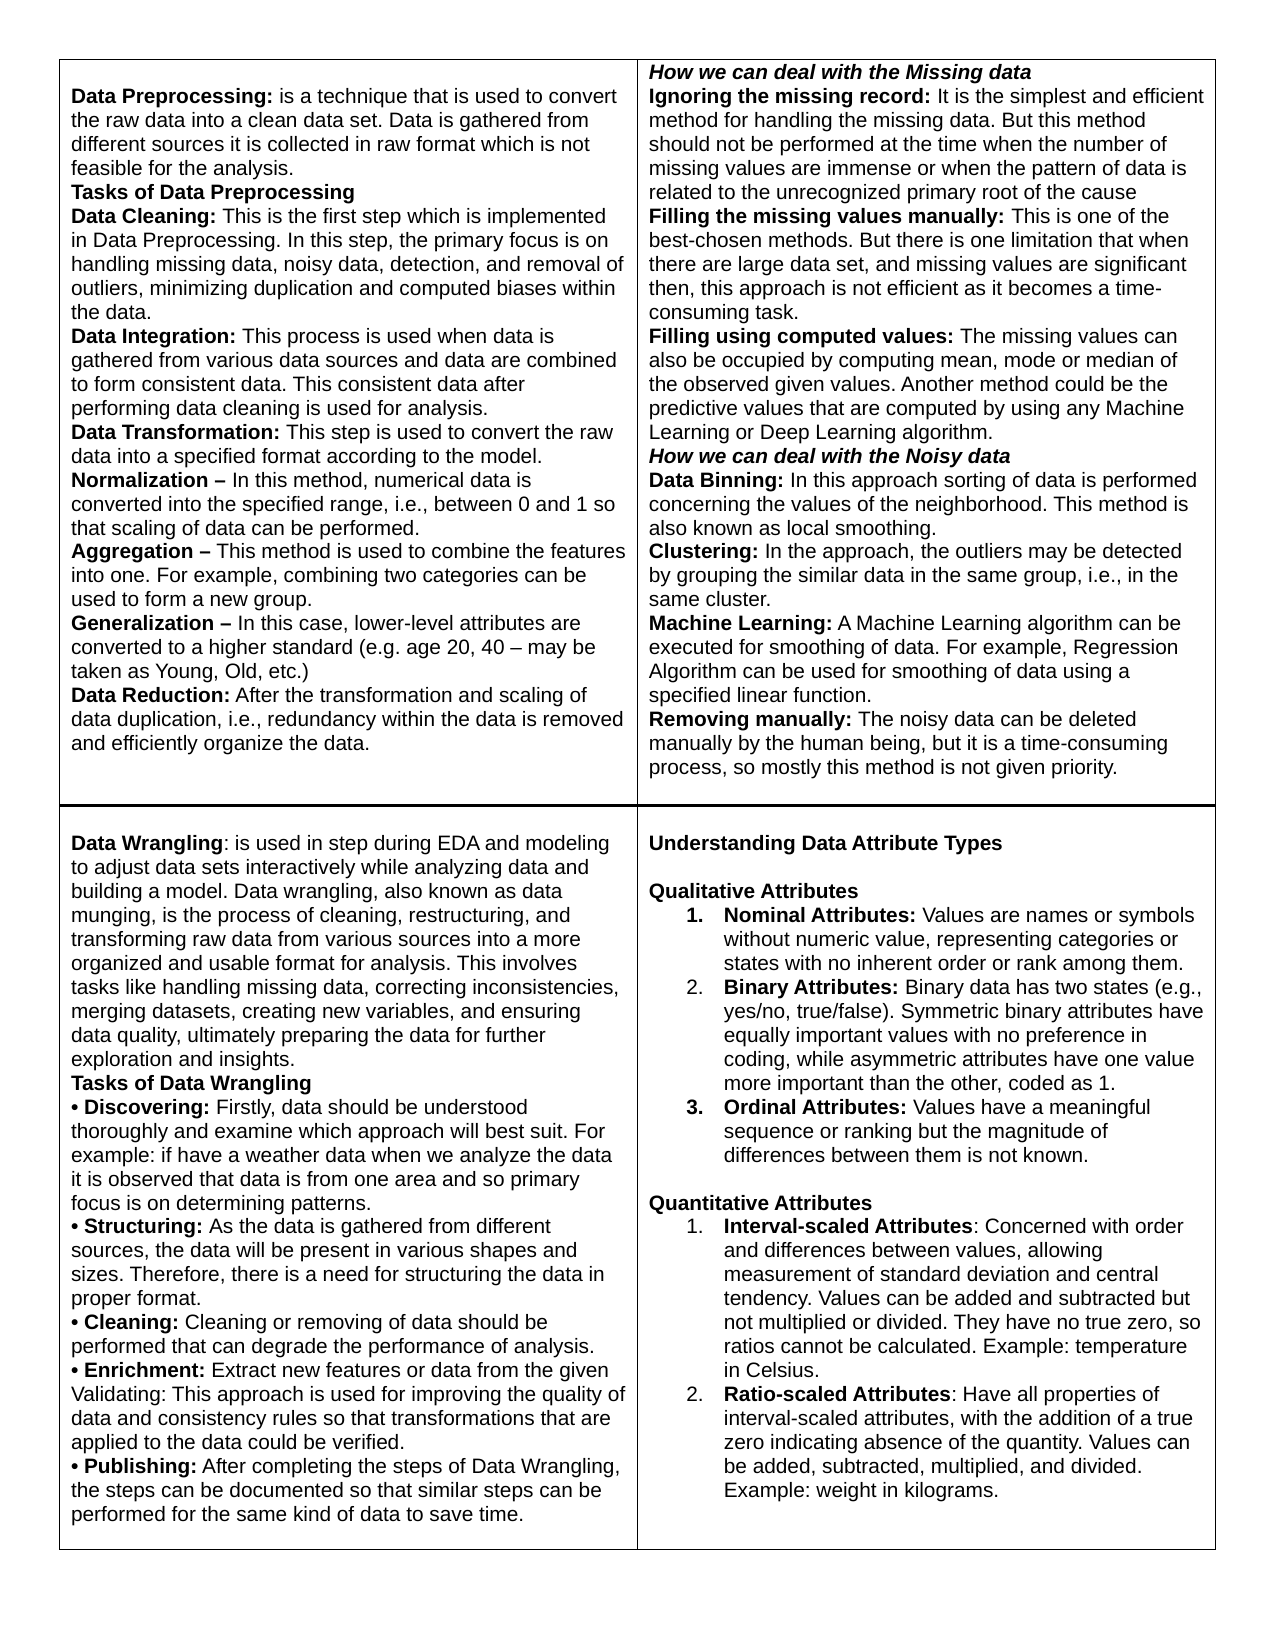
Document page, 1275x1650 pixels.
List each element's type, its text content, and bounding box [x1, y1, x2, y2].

table_cell Understanding Data Attribute Types Qualitative Attributes Nominal Attributes: Values are names or symbols without numeric value, representing categories or states with no inherent order or rank among them. Binary Attributes: Binary data has two states (e.g., yes/no, true/false). Symmetric binary attributes have equally important values with no preference in coding, while asymmetric attributes have one value more important than the other, coded as 1. Ordinal Attributes: Values have a meaningful sequence or ranking but the magnitude of differences between them is not known. Quantitative Attributes Interval-scaled Attributes: Concerned with order and differences between values, allowing measurement of standard deviation and central tendency. Values can be added and subtracted but not multiplied or divided. They have no true zero, so ratios cannot be calculated. Example: temperature in Celsius. Ratio-scaled Attributes: Have all properties of interval-scaled attributes, with the addition of a true zero indicating absence of the quantity. Values can be added, subtracted, multiplied, and divided. Example: weight in kilograms. [638, 807, 1215, 1549]
table_header Data Preprocessing: is a technique that is used to convert the raw data into a clean data set. Data is gathered from different sources it is collected in raw format which is not feasible for the analysis. Tasks of Data Preprocessing Data Cleaning: This is the first step which is implemented in Data Preprocessing. In this step, the primary focus is on handling missing data, noisy data, detection, and removal of outliers, minimizing duplication and computed biases within the data. Data Integration: This process is used when data is gathered from various data sources and data are combined to form consistent data. This consistent data after performing data cleaning is used for analysis. Data Transformation: This step is used to convert the raw data into a specified format according to the model. Normalization – In this method, numerical data is converted into the specified range, i.e., between 0 and 1 so that scaling of data can be performed. Aggregation – This method is used to combine the features into one. For example, combining two categories can be used to form a new group. Generalization – In this case, lower-level attributes are converted to a higher standard (e.g. age 20, 40 – may be taken as Young, Old, etc.) Data Reduction: After the transformation and scaling of data duplication, i.e., redundancy within the data is removed and efficiently organize the data. [60, 60, 637, 804]
table_header How we can deal with the Missing data Ignoring the missing record: It is the simplest and efficient method for handling the missing data. But this method should not be performed at the time when the number of missing values are immense or when the pattern of data is related to the unrecognized primary root of the cause Filling the missing values manually: This is one of the best-chosen methods. But there is one limitation that when there are large data set, and missing values are significant then, this approach is not efficient as it becomes a time-consuming task. Filling using computed values: The missing values can also be occupied by computing mean, mode or median of the observed given values. Another method could be the predictive values that are computed by using any Machine Learning or Deep Learning algorithm. How we can deal with the Noisy data Data Binning: In this approach sorting of data is performed concerning the values of the neighborhood. This method is also known as local smoothing. Clustering: In the approach, the outliers may be detected by grouping the similar data in the same group, i.e., in the same cluster. Machine Learning: A Machine Learning algorithm can be executed for smoothing of data. For example, Regression Algorithm can be used for smoothing of data using a specified linear function. Removing manually: The noisy data can be deleted manually by the human being, but it is a time-consuming process, so mostly this method is not given priority. [638, 60, 1215, 804]
table_cell Data Wrangling: is used in step during EDA and modeling to adjust data sets interactively while analyzing data and building a model. Data wrangling, also known as data munging, is the process of cleaning, restructuring, and transforming raw data from various sources into a more organized and usable format for analysis. This involves tasks like handling missing data, correcting inconsistencies, merging datasets, creating new variables, and ensuring data quality, ultimately preparing the data for further exploration and insights. Tasks of Data Wrangling • Discovering: Firstly, data should be understood thoroughly and examine which approach will best suit. For example: if have a weather data when we analyze the data it is observed that data is from one area and so primary focus is on determining patterns. • Structuring: As the data is gathered from different sources, the data will be present in various shapes and sizes. Therefore, there is a need for structuring the data in proper format. • Cleaning: Cleaning or removing of data should be performed that can degrade the performance of analysis. • Enrichment: Extract new features or data from the given Validating: This approach is used for improving the quality of data and consistency rules so that transformations that are applied to the data could be verified. • Publishing: After completing the steps of Data Wrangling, the steps can be documented so that similar steps can be performed for the same kind of data to save time. [60, 807, 637, 1549]
